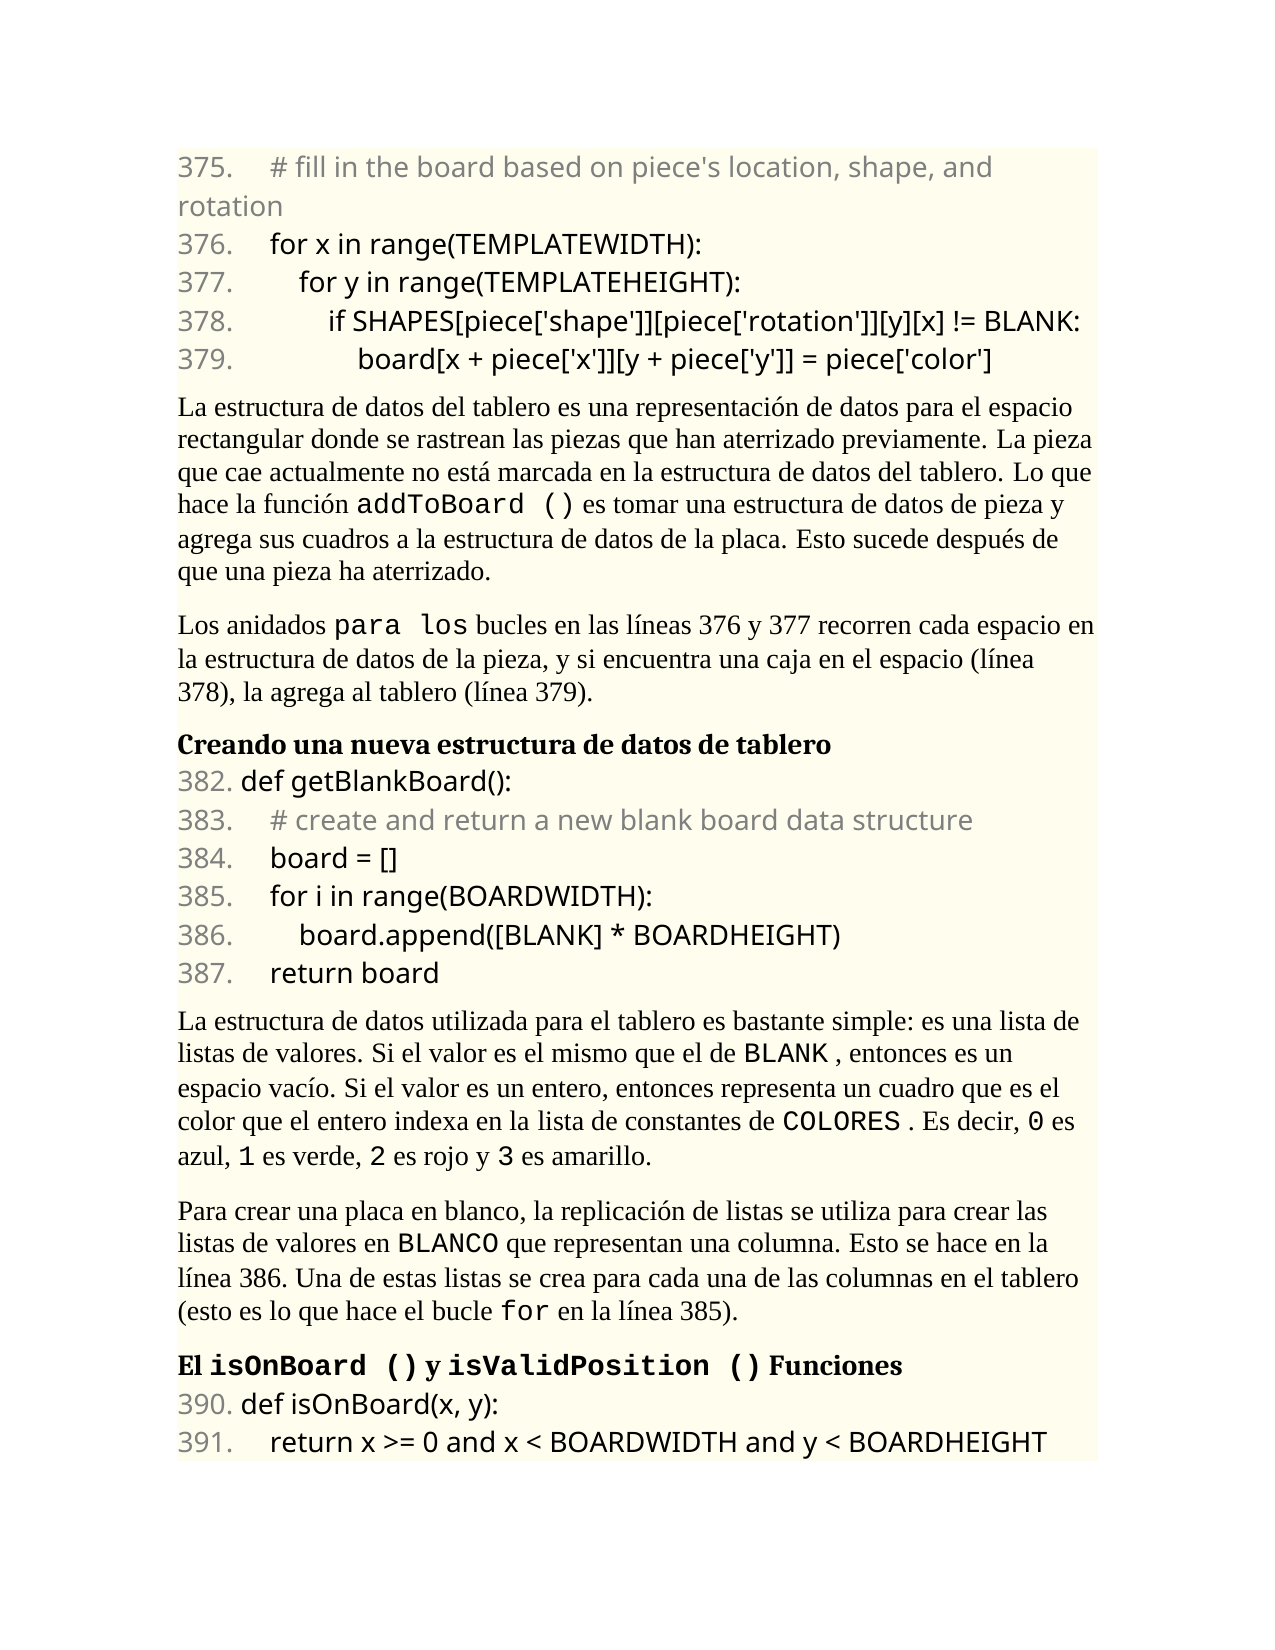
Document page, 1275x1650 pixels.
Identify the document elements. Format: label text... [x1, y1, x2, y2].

text La estructura de datos del tablero es una representación de datos para el espacio rectangular donde se rastrean las piezas que han aterrizado previamente. La pieza que cae actualmente no está marcada en la estructura de datos del tablero. Lo que hace la función addToBoard () es tomar una estructura de datos de pieza y agrega sus cuadros a la estructura de datos de la placa. Esto sucede después de que una pieza ha aterrizado. [177, 390, 1098, 587]
text Los anidados para los bucles en las líneas 376 y 377 recorren cada espacio en la estructura de datos de la pieza, y si encuentra una caja en el espacio (línea 378), la agrega al tablero (línea 379). [177, 608, 1098, 707]
text 377. for y in range(TEMPLATEHEIGHT): [177, 263, 1098, 301]
text 390. def isOnBoard(x, y): [177, 1384, 1098, 1423]
text 375. # fill in the board based on piece's location, shape, and rotation [177, 148, 1098, 224]
text 378. if SHAPES[piece['shape']][piece['rotation']][y][x] != BLANK: [177, 301, 1098, 339]
text 386. board.append([BLANK] * BOARDHEIGHT) [177, 915, 1098, 953]
text 379. board[x + piece['x']][y + piece['y']] = piece['color'] [177, 339, 1098, 378]
text 382. def getBlankBoard(): [177, 762, 1098, 800]
text Creando una nueva estructura de datos de tablero [177, 728, 1098, 762]
text 391. return x >= 0 and x < BOARDWIDTH and y < BOARDHEIGHT [177, 1423, 1098, 1461]
text Para crear una placa en blanco, la replicación de listas se utiliza para crear las listas de valores en BLANCO que representan una columna. Esto se hace en la línea 386. Una de estas listas se crea para cada una de las columnas en el tablero (esto es lo que hace el bucle for en la línea 385). [177, 1194, 1098, 1328]
text 387. return board [177, 953, 1098, 992]
text El isOnBoard () y isValidPosition () Funciones [177, 1349, 1098, 1384]
text La estructura de datos utilizada para el tablero es bastante simple: es una lista de listas de valores. Si el valor es el mismo que el de BLANK , entonces es un espacio vacío. Si el valor es un entero, entonces representa un cuadro que es el color que el entero indexa en la lista de constantes de COLORES . Es decir, 0 es azul, 1 es verde, 2 es rojo y 3 es amarillo. [177, 1004, 1098, 1173]
text 385. for i in range(BOARDWIDTH): [177, 877, 1098, 915]
text 384. board = [] [177, 838, 1098, 877]
text 376. for x in range(TEMPLATEWIDTH): [177, 224, 1098, 263]
text 383. # create and return a new blank board data structure [177, 800, 1098, 838]
